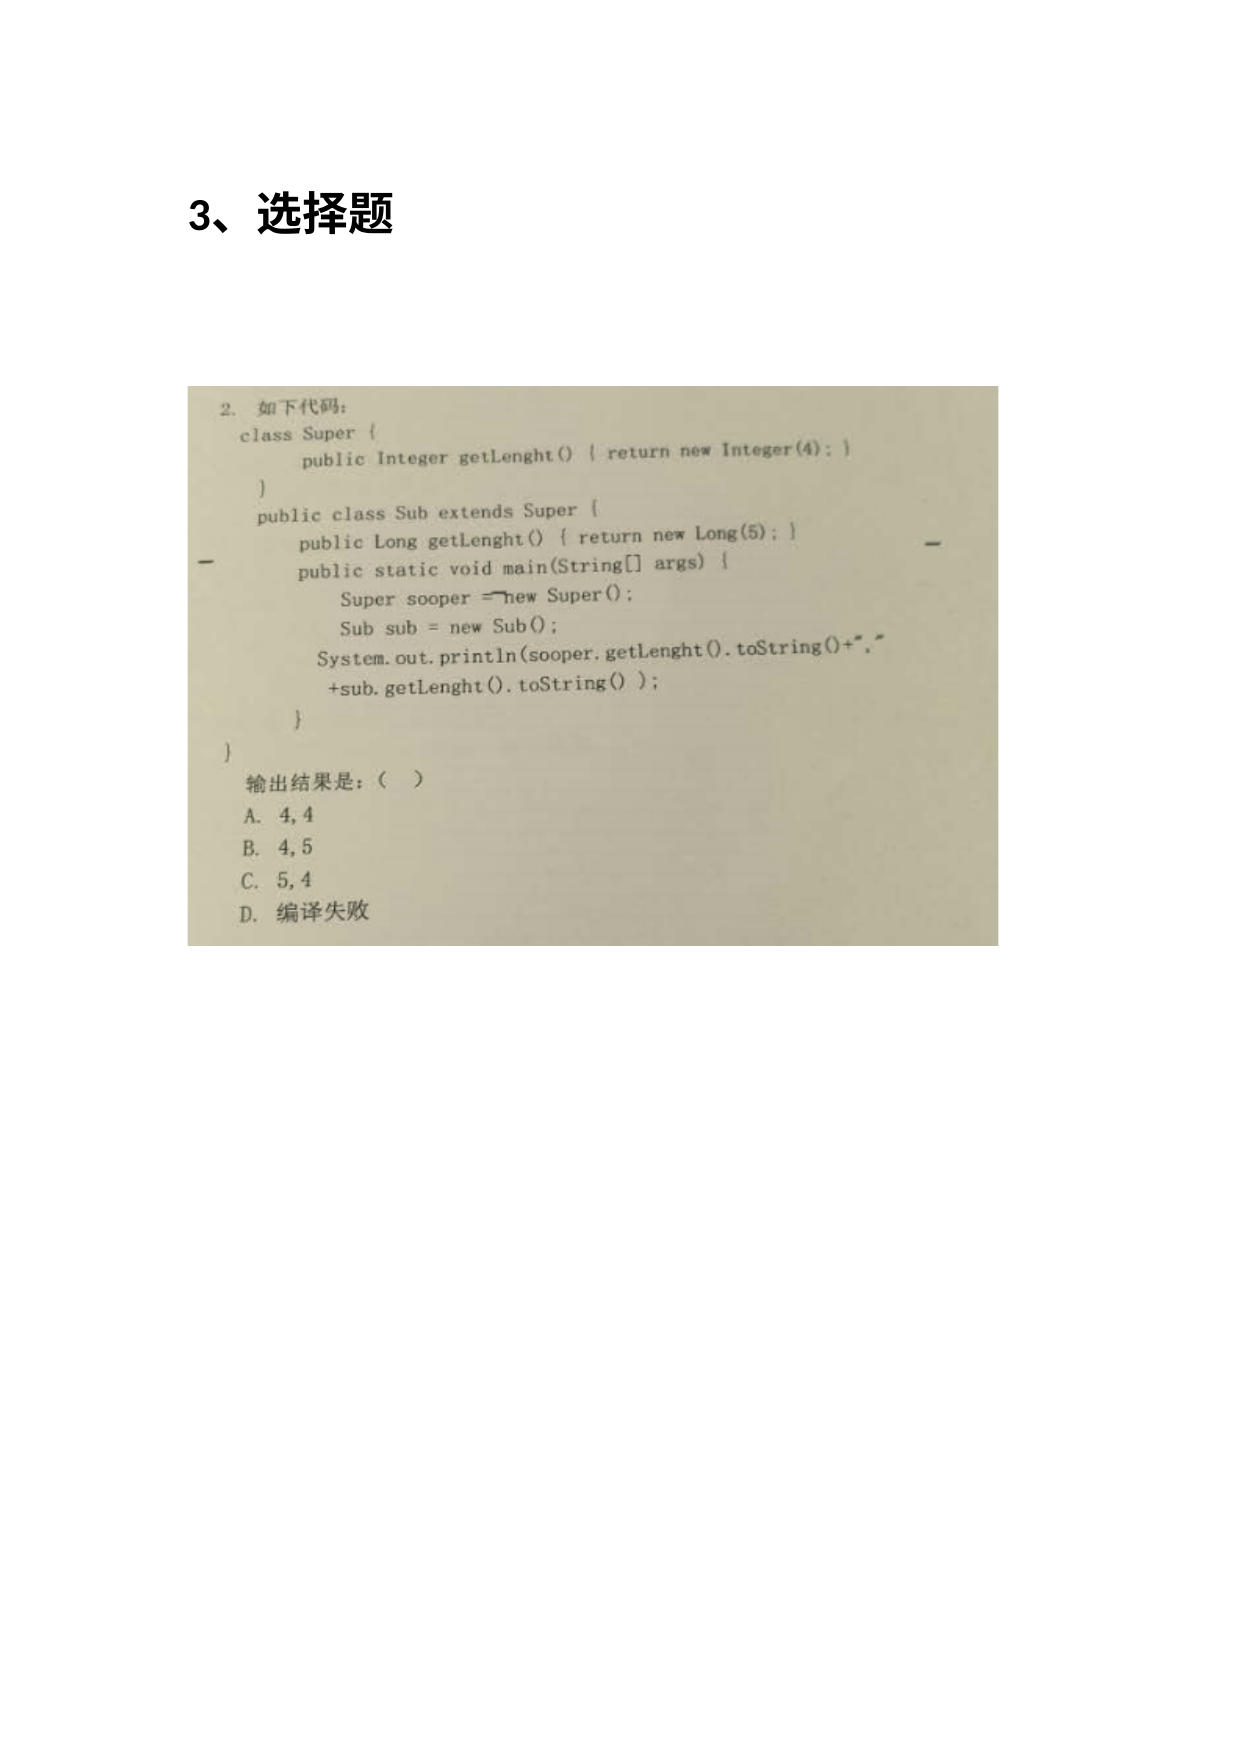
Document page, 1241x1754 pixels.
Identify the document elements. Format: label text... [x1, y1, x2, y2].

picture [187, 386, 999, 946]
subtitle 3、选择题 [187, 162, 1053, 259]
